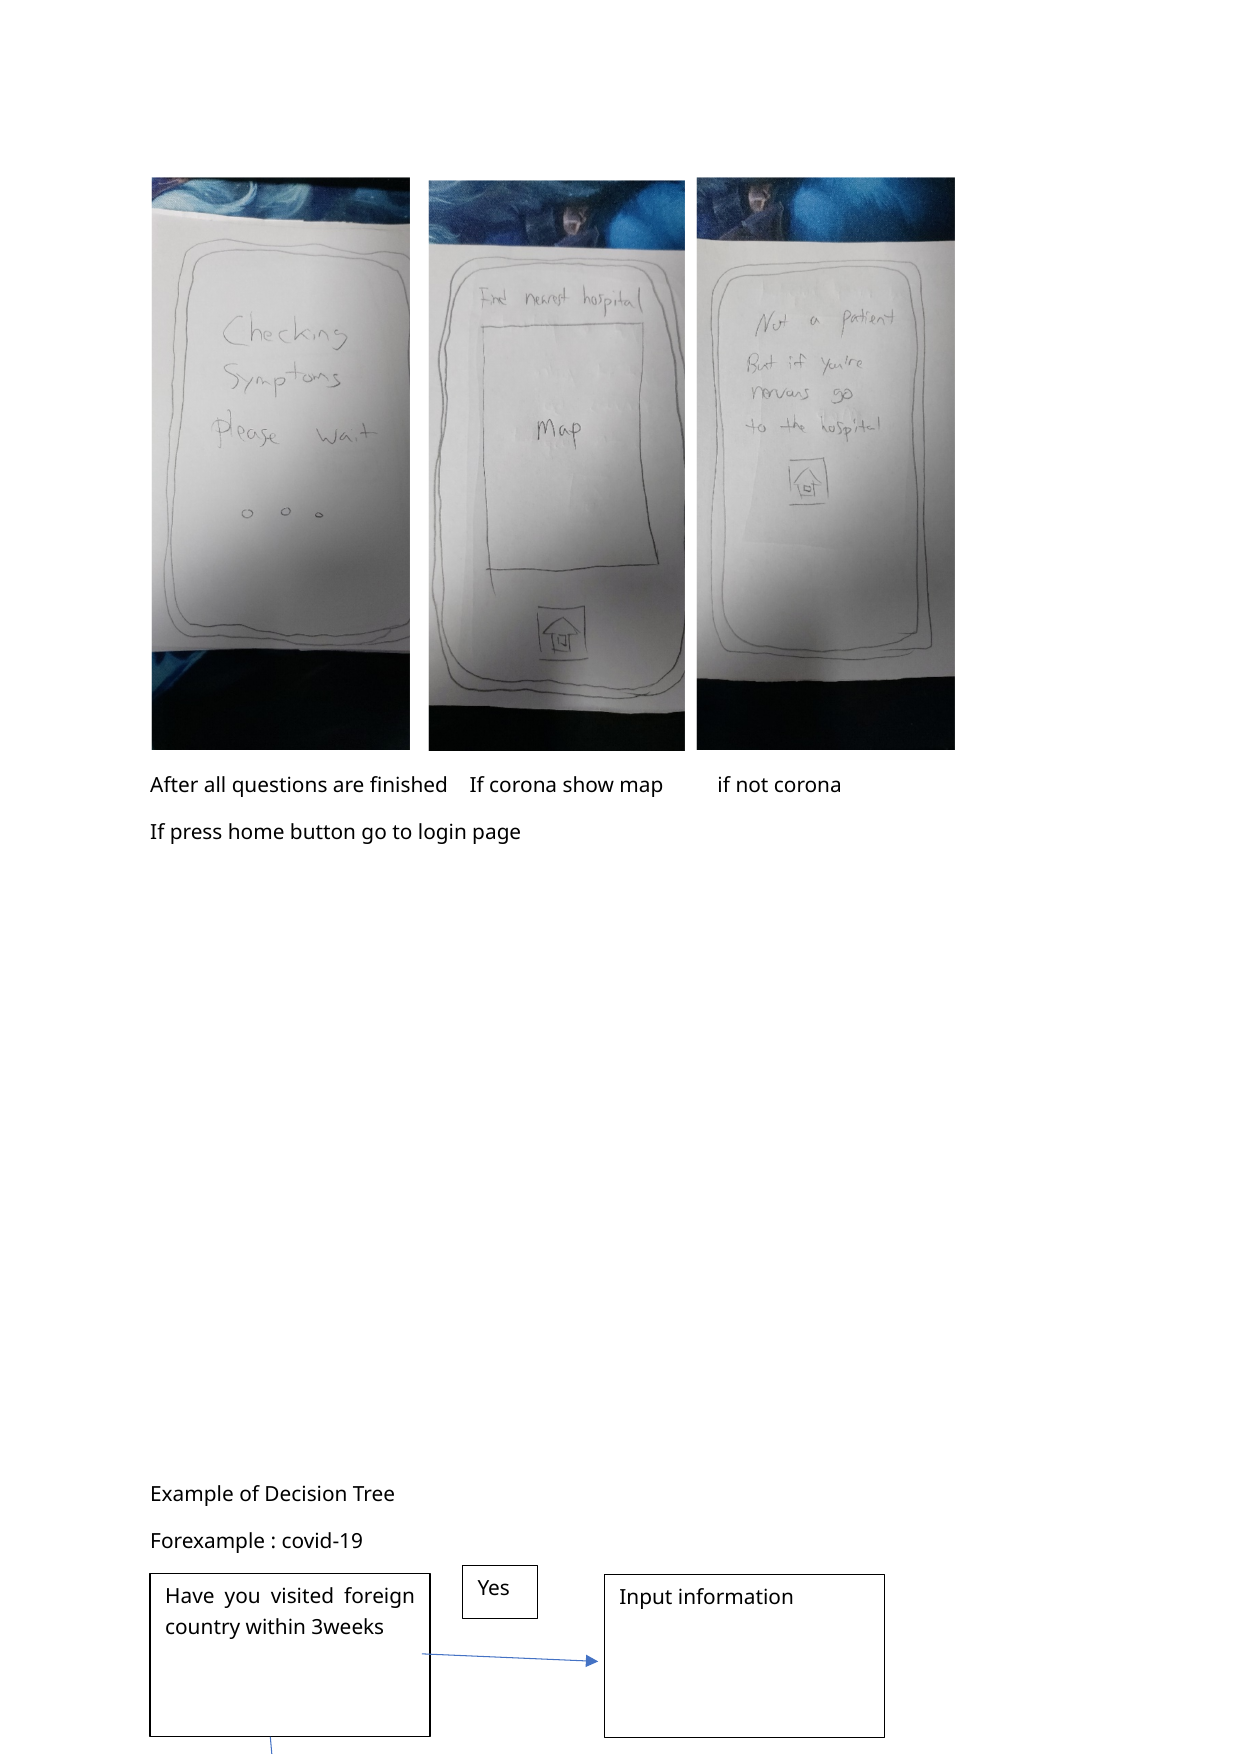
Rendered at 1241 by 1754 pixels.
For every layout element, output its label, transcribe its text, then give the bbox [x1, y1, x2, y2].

picture [697, 178, 954, 749]
text Forexample : covid-19 [150, 1527, 1090, 1555]
picture [429, 181, 685, 750]
picture [152, 178, 410, 749]
text If press home button go to login page [150, 817, 1090, 846]
text After all questions are finished If corona show map if not corona [150, 770, 1090, 798]
text Example of Decision Tree [150, 1479, 1090, 1508]
